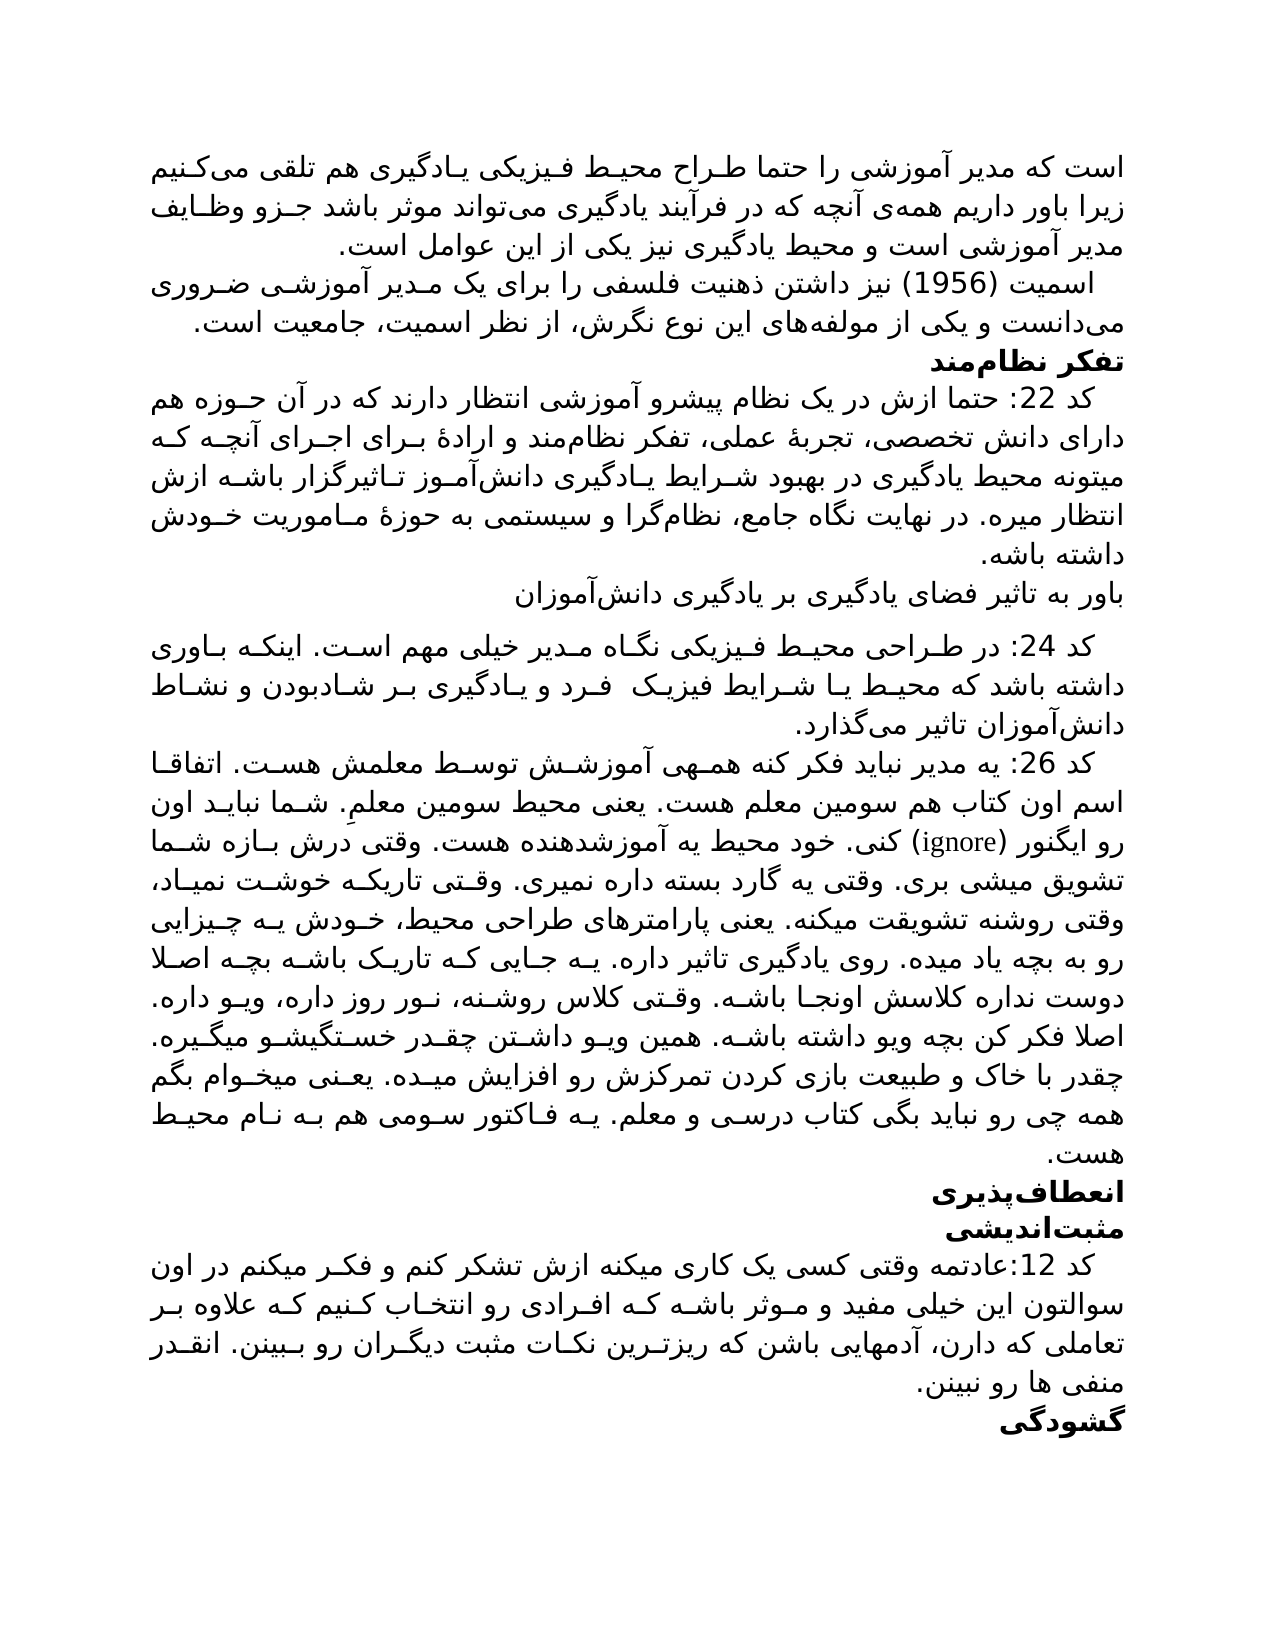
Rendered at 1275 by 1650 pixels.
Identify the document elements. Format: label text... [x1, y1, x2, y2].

text تفکر نظام‌مند [150, 345, 1125, 379]
text کد 12:عادتمه وقتی کسی یک کاری میکنه ازش تشکر کنم و فکر میکنم در اون سوالتون این خیلی مفید و موثر باشه که افرادی رو انتخاب کنیم که علاوه بر تعاملی که دارن، آدمهایی باشن که ریزترین نکات مثبت دیگران رو ببینن. انقدر منفی ها رو نبینن. [150, 1248, 1125, 1288]
text کد 24: در طراحی محیط فیزیکی نگاه مدیر خیلی مهم است. اینکه باوری داشته باشد که محیط یا شرایط فیزیک فرد و یادگیری بر شادبودن و نشاط دانش‌آموزان تاثیر می‌گذارد. [150, 629, 1125, 669]
text کد 22: حتما ازش در یک نظام پیشرو آموزشی انتظار دارند که در آن حوزه هم دارای دانش تخصصی، تجربۀ عملی، تفکر نظام‌مند و ارادۀ برای اجرای آنچه که میتونه محیط یادگیری در بهبود شرایط یادگیری دانش‌آموز تاثیرگزار باشه ازش انتظار میره. در نهایت نگاه جامع، نظام‌گرا و سیستمی به حوزۀ ماموریت خودش داشته باشه. [150, 532, 1125, 571]
text باور به تاثیر فضای یادگیری بر یادگیری دانش‌آموزان [150, 576, 1125, 610]
text گشودگی [150, 1404, 1125, 1438]
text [150, 223, 1125, 262]
text کد 12:عادتمه وقتی کسی یک کاری میکنه ازش تشکر کنم و فکر میکنم در اون سوالتون این خیلی مفید و موثر باشه که افرادی رو انتخاب کنیم که علاوه بر تعاملی که دارن، آدمهایی باشن که ریزترین نکات مثبت دیگران رو ببینن. انقدر منفی ها رو نبینن. [150, 1360, 1125, 1399]
text کد 24: در طراحی محیط فیزیکی نگاه مدیر خیلی مهم است. اینکه باوری داشته باشد که محیط یا شرایط فیزیک فرد و یادگیری بر شادبودن و نشاط دانش‌آموزان تاثیر می‌گذارد. [150, 702, 1125, 741]
text کد 22: حتما ازش در یک نظام پیشرو آموزشی انتظار دارند که در آن حوزه هم دارای دانش تخصصی، تجربۀ عملی، تفکر نظام‌مند و ارادۀ برای اجرای آنچه که میتونه محیط یادگیری در بهبود شرایط یادگیری دانش‌آموز تاثیرگزار باشه ازش انتظار میره. در نهایت نگاه جامع، نظام‌گرا و سیستمی به حوزۀ ماموریت خودش داشته باشه. [150, 381, 1125, 420]
text مثبت‌اندیشی [150, 1212, 1125, 1246]
text انعطاف‌پذیری [150, 1175, 1125, 1209]
text اسمیت (1956) نیز داشتن ذهنیت فلسفی را برای یک مدیر آموزشی ضروری می‌دانست و یکی از مولفه‌های این نوع نگرش، از نظر اسمیت، جامعیت است. [150, 267, 1125, 340]
